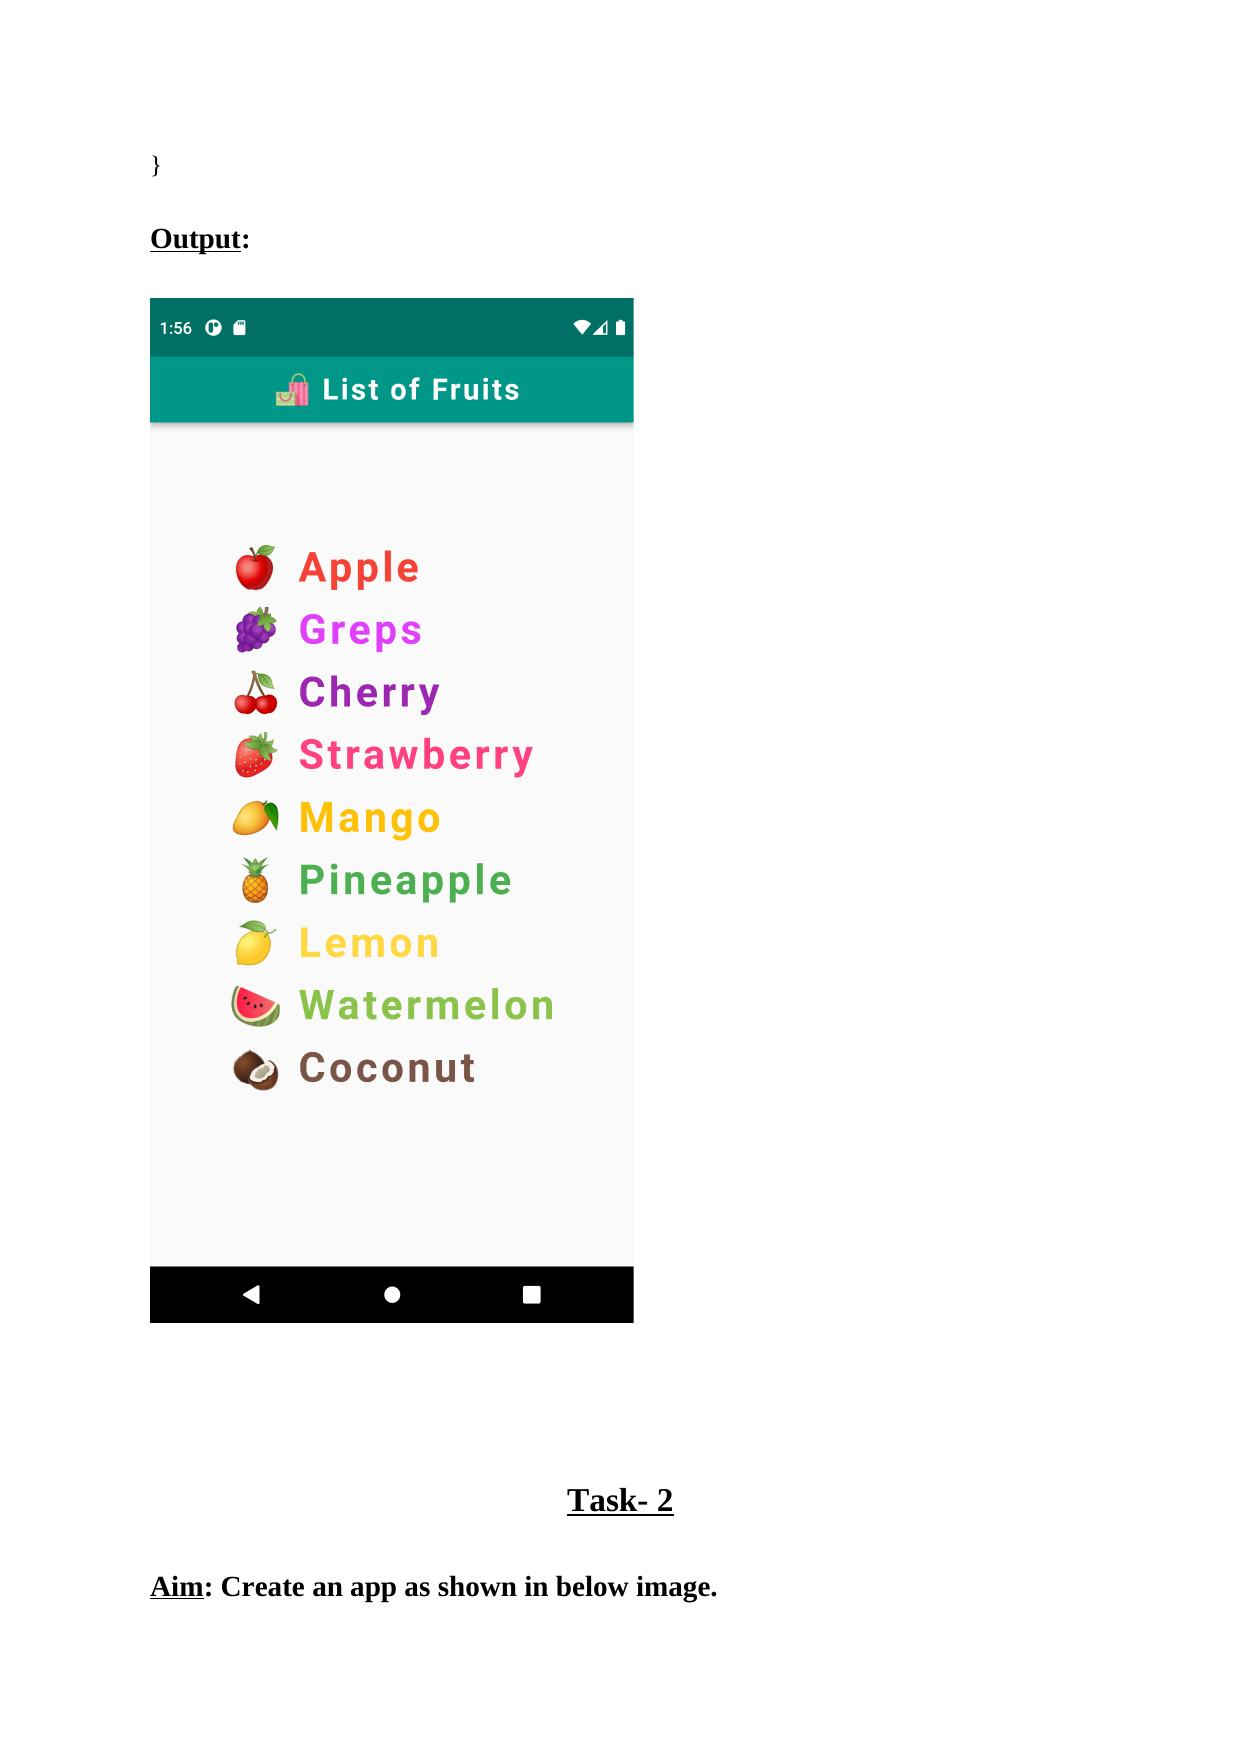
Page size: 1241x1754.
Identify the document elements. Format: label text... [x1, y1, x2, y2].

text Output: [150, 222, 1090, 255]
picture [150, 298, 634, 1323]
text Task- 2 [150, 1481, 1090, 1519]
text } [150, 150, 1090, 179]
text Aim: Create an app as shown in below image. [150, 1569, 1090, 1602]
